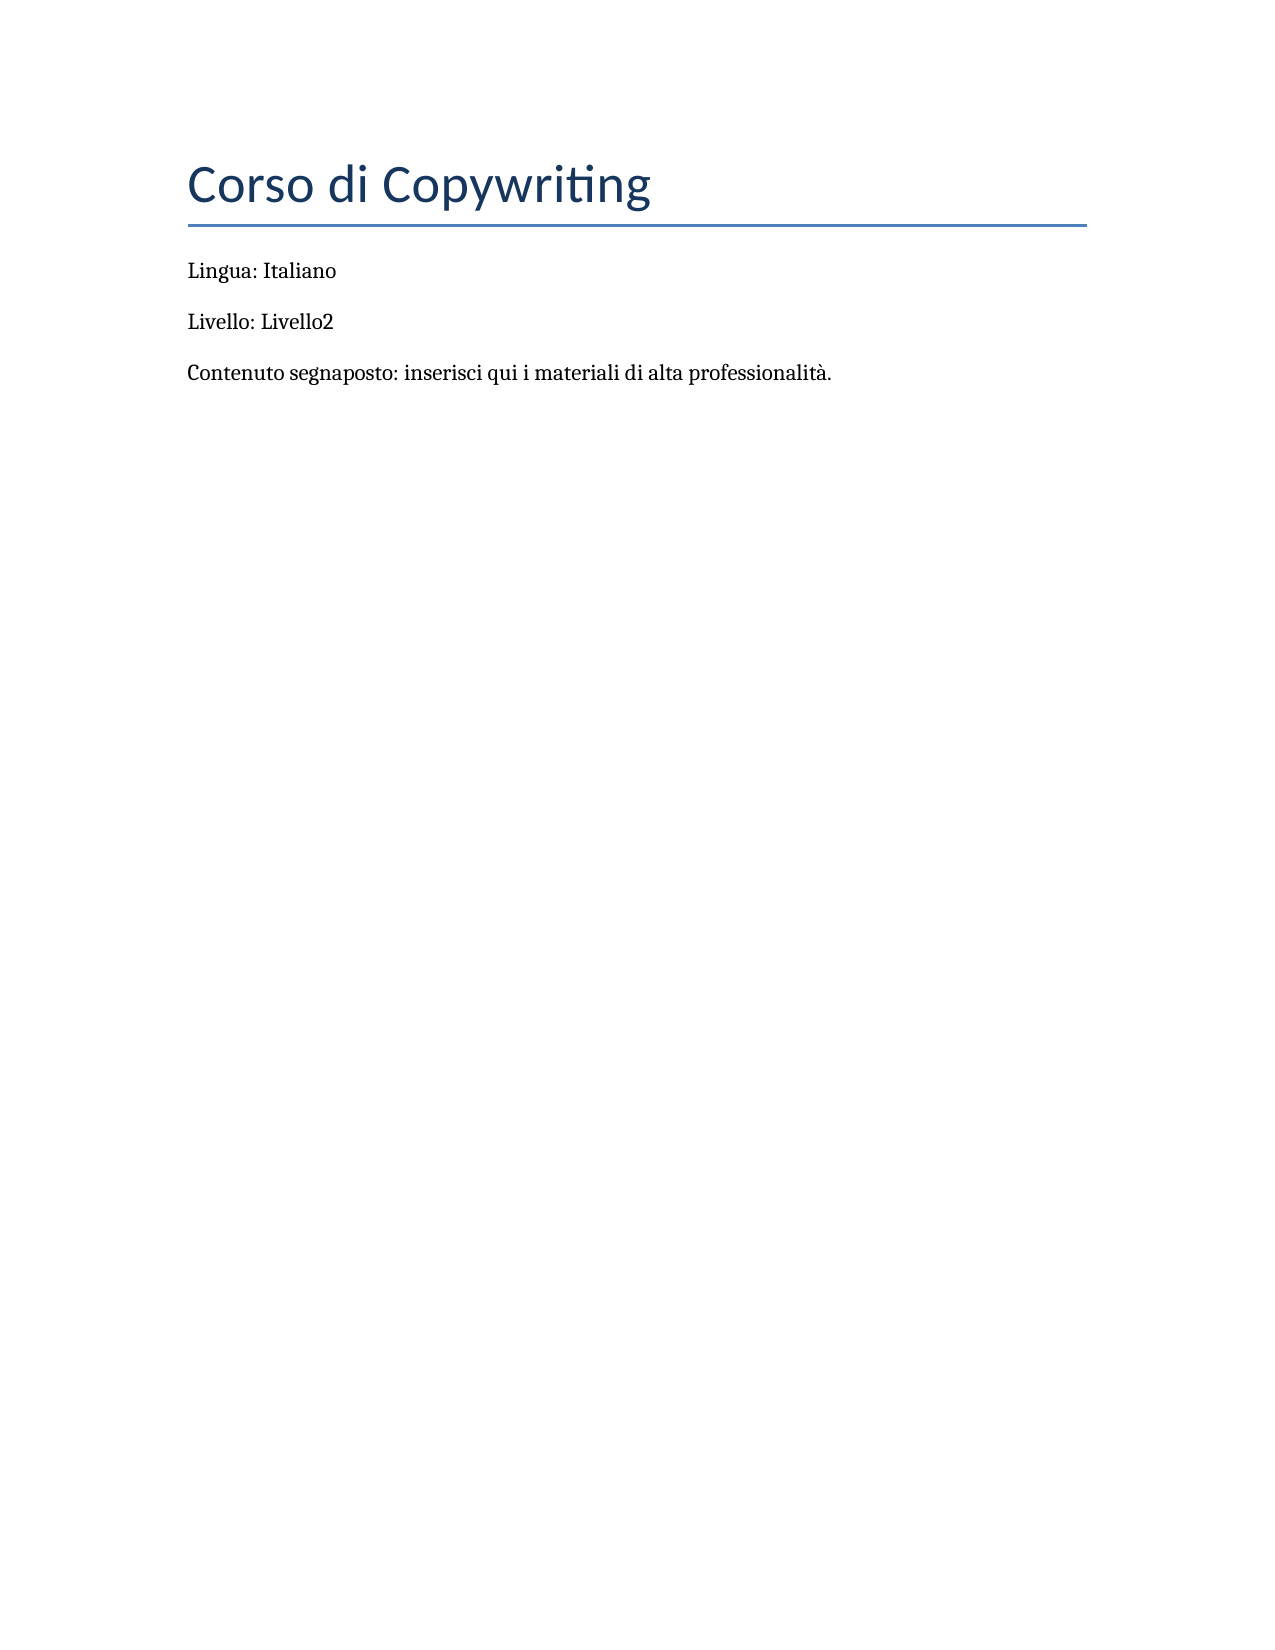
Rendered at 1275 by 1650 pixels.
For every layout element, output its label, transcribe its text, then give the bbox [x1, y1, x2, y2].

text Lingua: Italiano [187, 258, 1087, 284]
text Livello: Livello2 [187, 309, 1087, 335]
text Contenuto segnaposto: inserisci qui i materiali di alta professionalità. [187, 360, 1087, 386]
title Corso di Copywriting [187, 150, 1087, 227]
